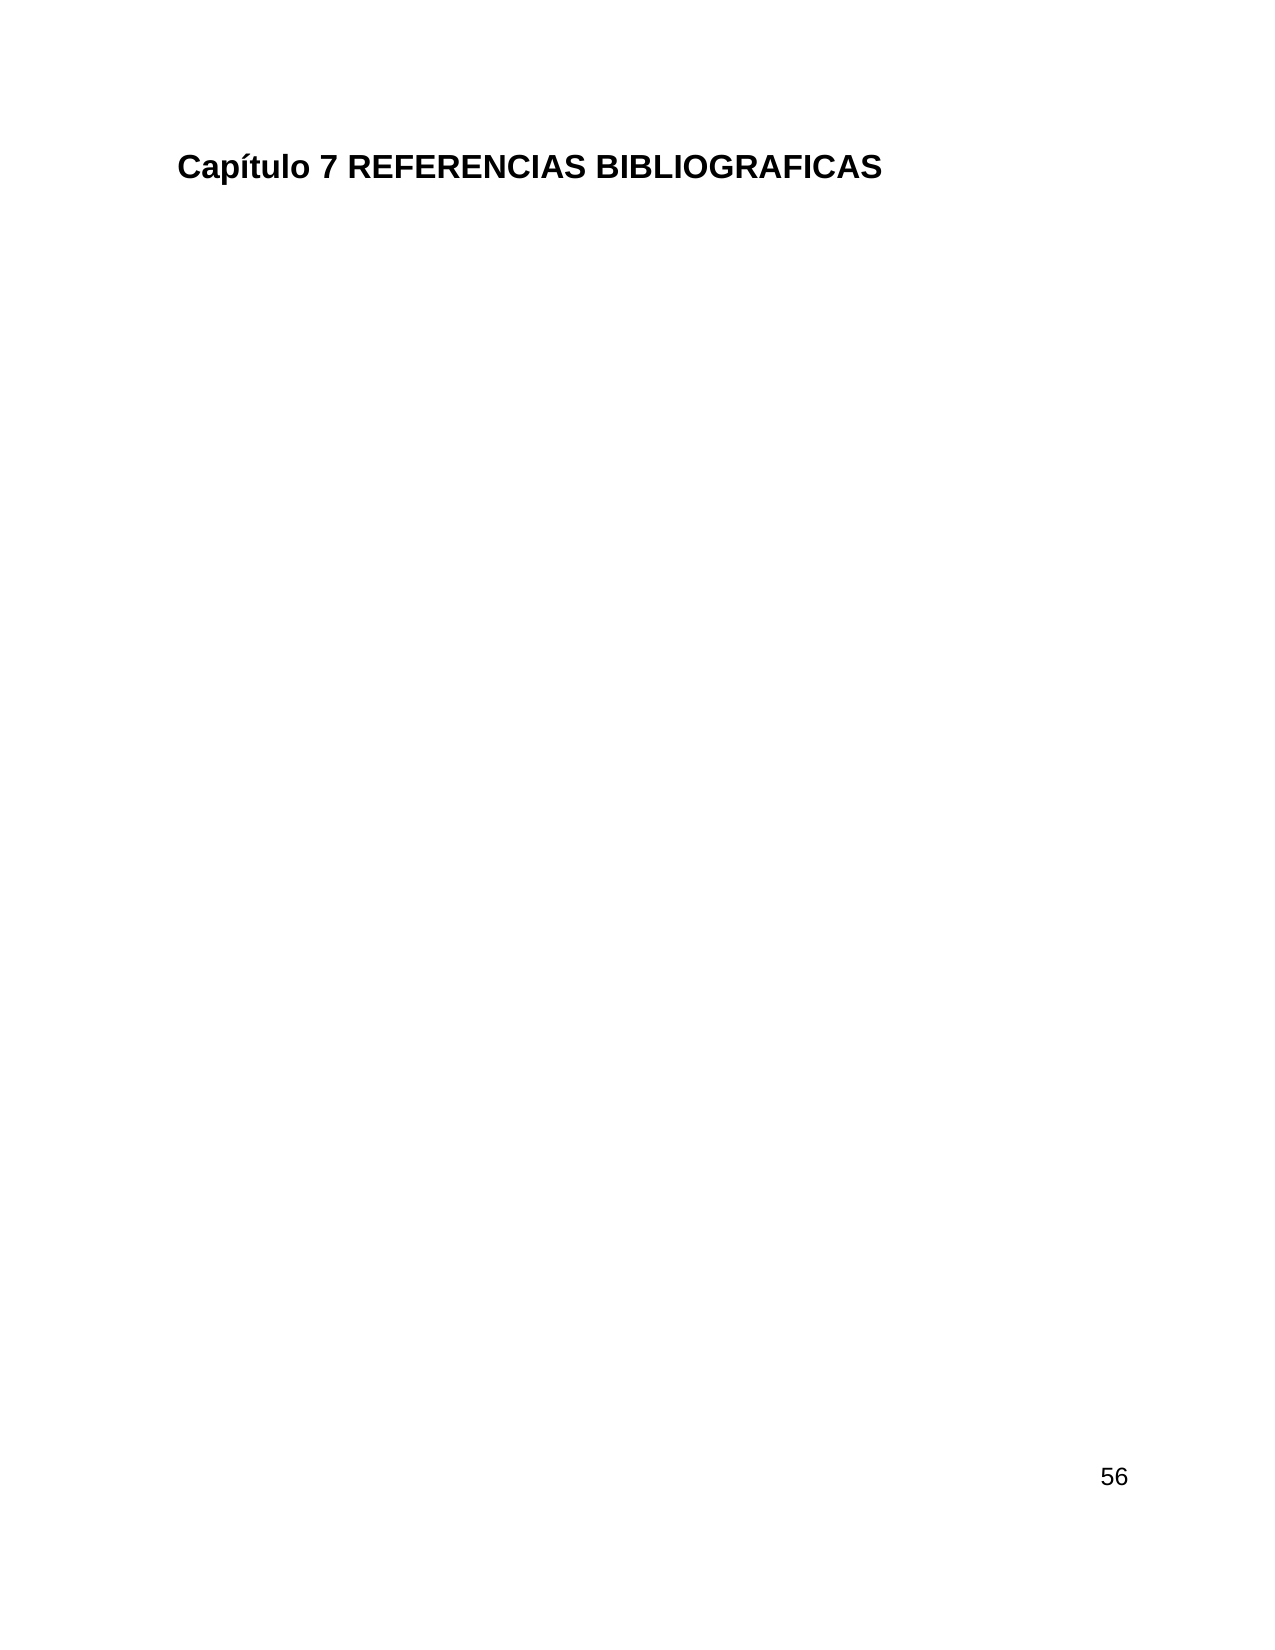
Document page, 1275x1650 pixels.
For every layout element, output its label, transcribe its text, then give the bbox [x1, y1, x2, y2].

subtitle REFERENCIAS BIBLIOGRAFICAS [177, 147, 1128, 185]
